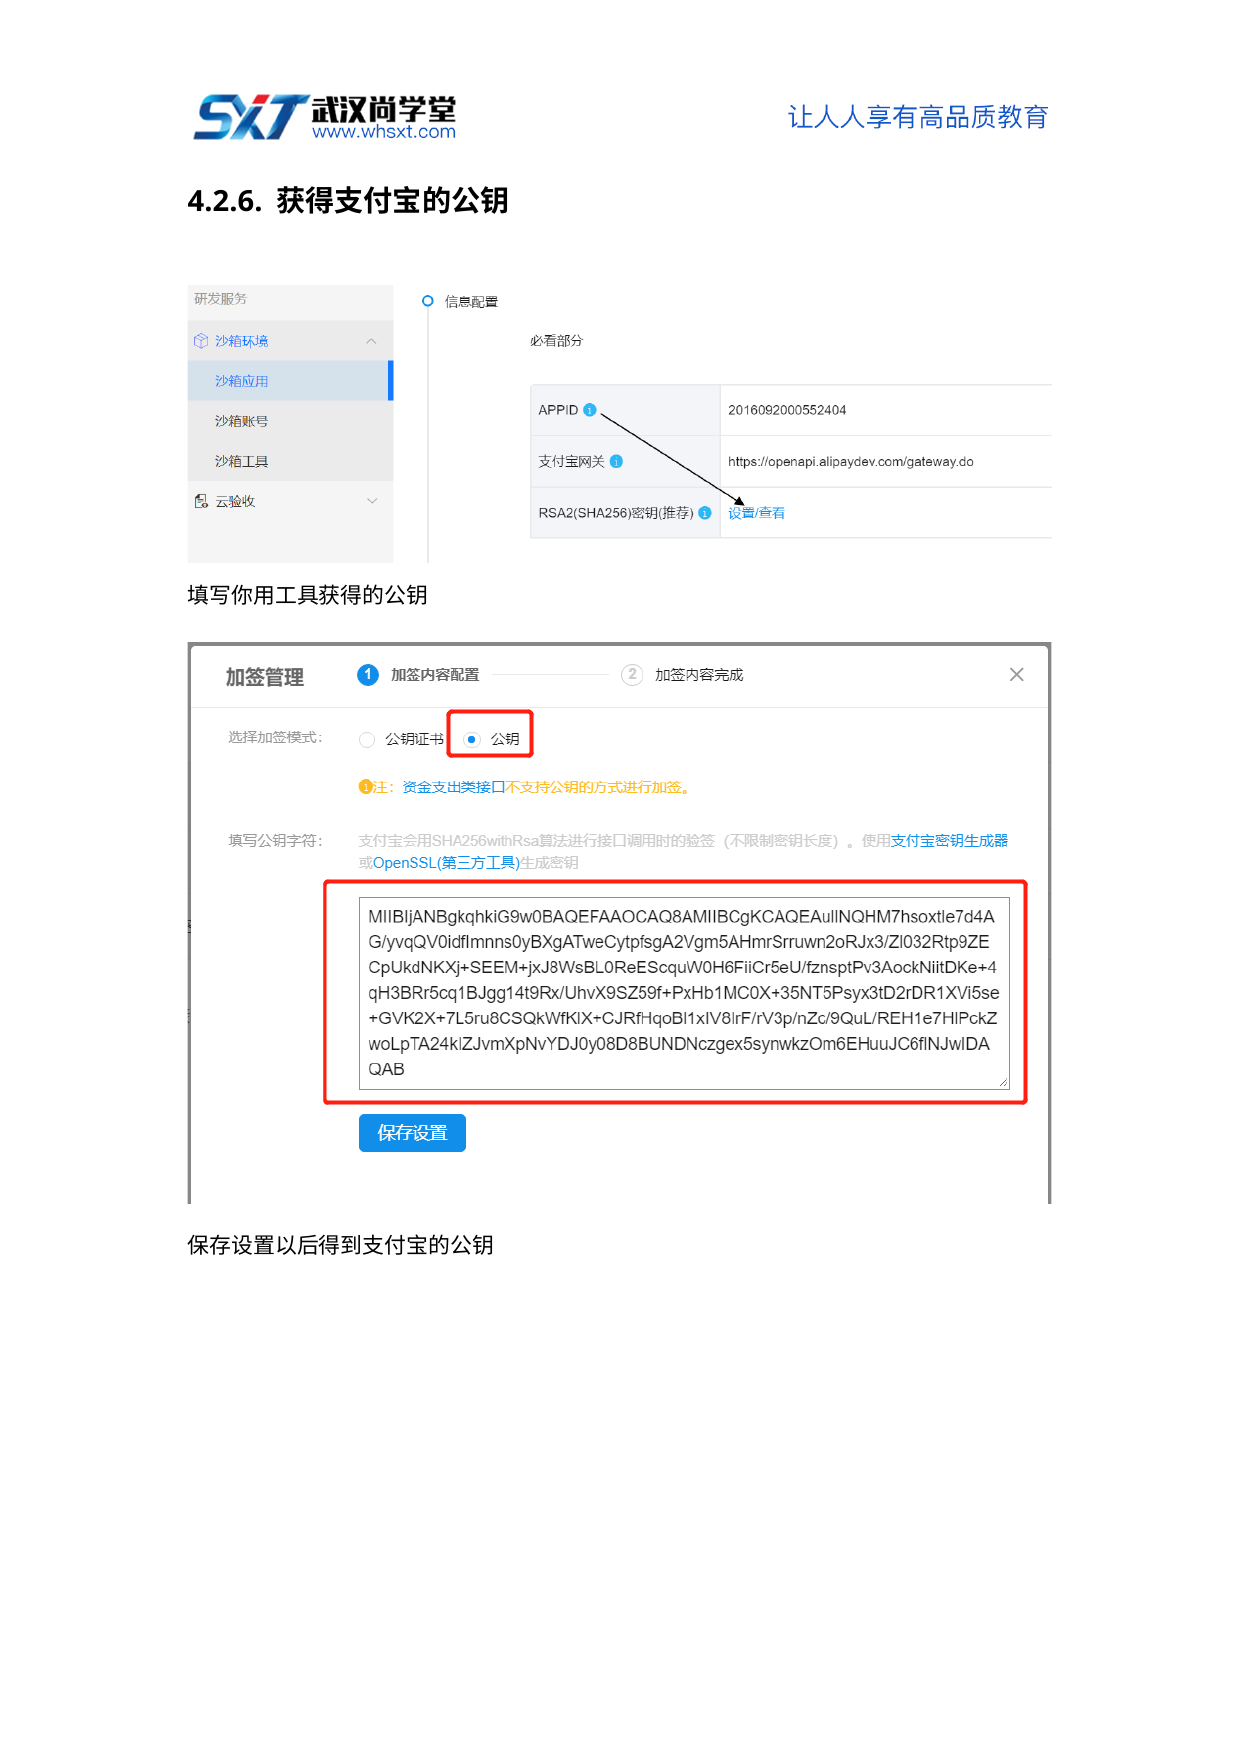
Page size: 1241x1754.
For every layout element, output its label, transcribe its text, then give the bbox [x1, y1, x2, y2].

picture [187, 90, 1053, 157]
subtitle 获得支付宝的公钥 [187, 166, 1053, 231]
text 填写你用工具获得的公钥 [187, 577, 1053, 610]
picture [187, 642, 1052, 1204]
text 保存设置以后得到支付宝的公钥 [187, 1227, 1053, 1260]
picture [187, 285, 1052, 563]
